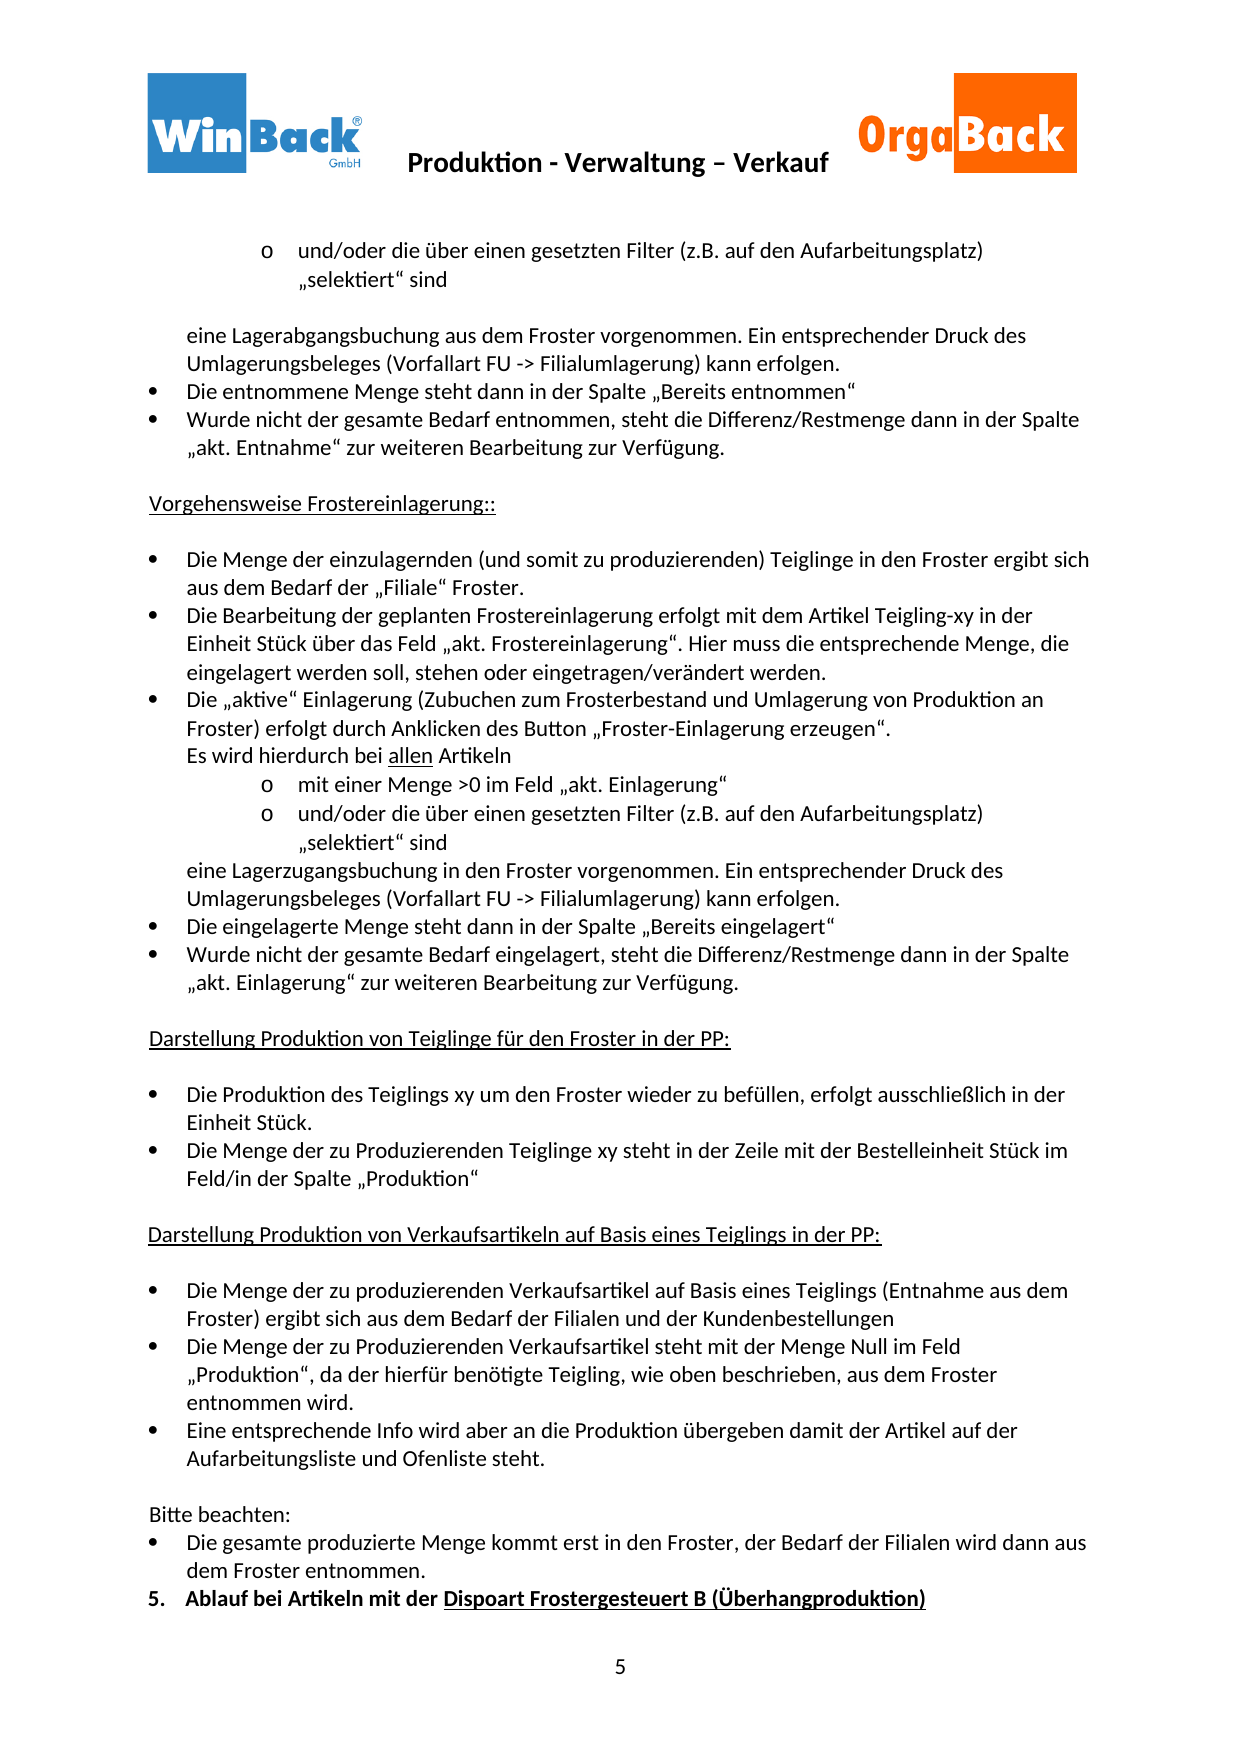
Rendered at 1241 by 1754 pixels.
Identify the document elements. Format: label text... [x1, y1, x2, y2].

list Die „aktive“ Einlagerung (Zubuchen zum Frosterbestand und Umlagerung von Produktion an Froster) erfolgt durch Anklicken des Button „Froster-Einlagerung erzeugen“. [149, 686, 1093, 742]
list Ablauf bei Artikeln mit der Dispoart Frostergesteuert B (Überhangproduktion) [148, 1584, 1093, 1613]
list Wurde nicht der gesamte Bedarf entnommen, steht die Differenz/Restmenge dann in der Spalte „akt. Entnahme“ zur weiteren Bearbeitung zur Verfügung. [149, 405, 1093, 461]
list Die Bearbeitung der geplanten Frostereinlagerung erfolgt mit dem Artikel Teigling-xy in der Einheit Stück über das Feld „akt. Frostereinlagerung“. Hier muss die entsprechende Menge, die eingelagert werden soll, stehen oder eingetragen/verändert werden. [149, 602, 1093, 686]
picture [147, 73, 370, 173]
text Darstellung Produktion von Teiglinge für den Froster in der PP: [149, 1024, 1093, 1052]
list mit einer Menge >0 im Feld „akt. Einlagerung“ [260, 770, 1093, 799]
list Eine entsprechende Info wird aber an die Produktion übergeben damit der Artikel auf der Aufarbeitungsliste und Ofenliste steht. [149, 1416, 1093, 1472]
list Die Menge der zu Produzierenden Verkaufsartikel steht mit der Menge Null im Feld „Produktion“, da der hierfür benötigte Teigling, wie oben beschrieben, aus dem Froster entnommen wird. [149, 1332, 1093, 1416]
text eine Lagerabgangsbuchung aus dem Froster vorgenommen. Ein entsprechender Druck des Umlagerungsbeleges (Vorfallart FU -> Filialumlagerung) kann erfolgen. [186, 321, 1093, 377]
list Die eingelagerte Menge steht dann in der Spalte „Bereits eingelagert“ [149, 912, 1093, 940]
list und/oder die über einen gesetzten Filter (z.B. auf den Aufarbeitungsplatz) „selektiert“ sind [260, 236, 1093, 293]
list Bitte beachten: [149, 1501, 1093, 1528]
text Darstellung Produktion von Verkaufsartikeln auf Basis eines Teiglings in der PP: [148, 1220, 1093, 1248]
picture [855, 73, 1077, 173]
list Die Menge der einzulagernden (und somit zu produzierenden) Teiglinge in den Froster ergibt sich aus dem Bedarf der „Filiale“ Froster. [149, 546, 1093, 602]
list und/oder die über einen gesetzten Filter (z.B. auf den Aufarbeitungsplatz) „selektiert“ sind [260, 799, 1093, 856]
text Vorgehensweise Frostereinlagerung:: [149, 489, 1093, 517]
list Die Menge der zu Produzierenden Teiglinge xy steht in der Zeile mit der Bestelleinheit Stück im Feld/in der Spalte „Produktion“ [149, 1136, 1093, 1192]
list Es wird hierdurch bei allen Artikeln [186, 742, 1093, 770]
list Die Produktion des Teiglings xy um den Froster wieder zu befüllen, erfolgt ausschließlich in der Einheit Stück. [149, 1080, 1093, 1136]
list Die gesamte produzierte Menge kommt erst in den Froster, der Bedarf der Filialen wird dann aus dem Froster entnommen. [149, 1528, 1093, 1584]
list Die Menge der zu produzierenden Verkaufsartikel auf Basis eines Teiglings (Entnahme aus dem Froster) ergibt sich aus dem Bedarf der Filialen und der Kundenbestellungen [149, 1276, 1093, 1332]
list Wurde nicht der gesamte Bedarf eingelagert, steht die Differenz/Restmenge dann in der Spalte „akt. Einlagerung“ zur weiteren Bearbeitung zur Verfügung. [149, 940, 1093, 996]
text eine Lagerzugangsbuchung in den Froster vorgenommen. Ein entsprechender Druck des Umlagerungsbeleges (Vorfallart FU -> Filialumlagerung) kann erfolgen. [186, 856, 1093, 912]
list Die entnommene Menge steht dann in der Spalte „Bereits entnommen“ [149, 377, 1093, 405]
